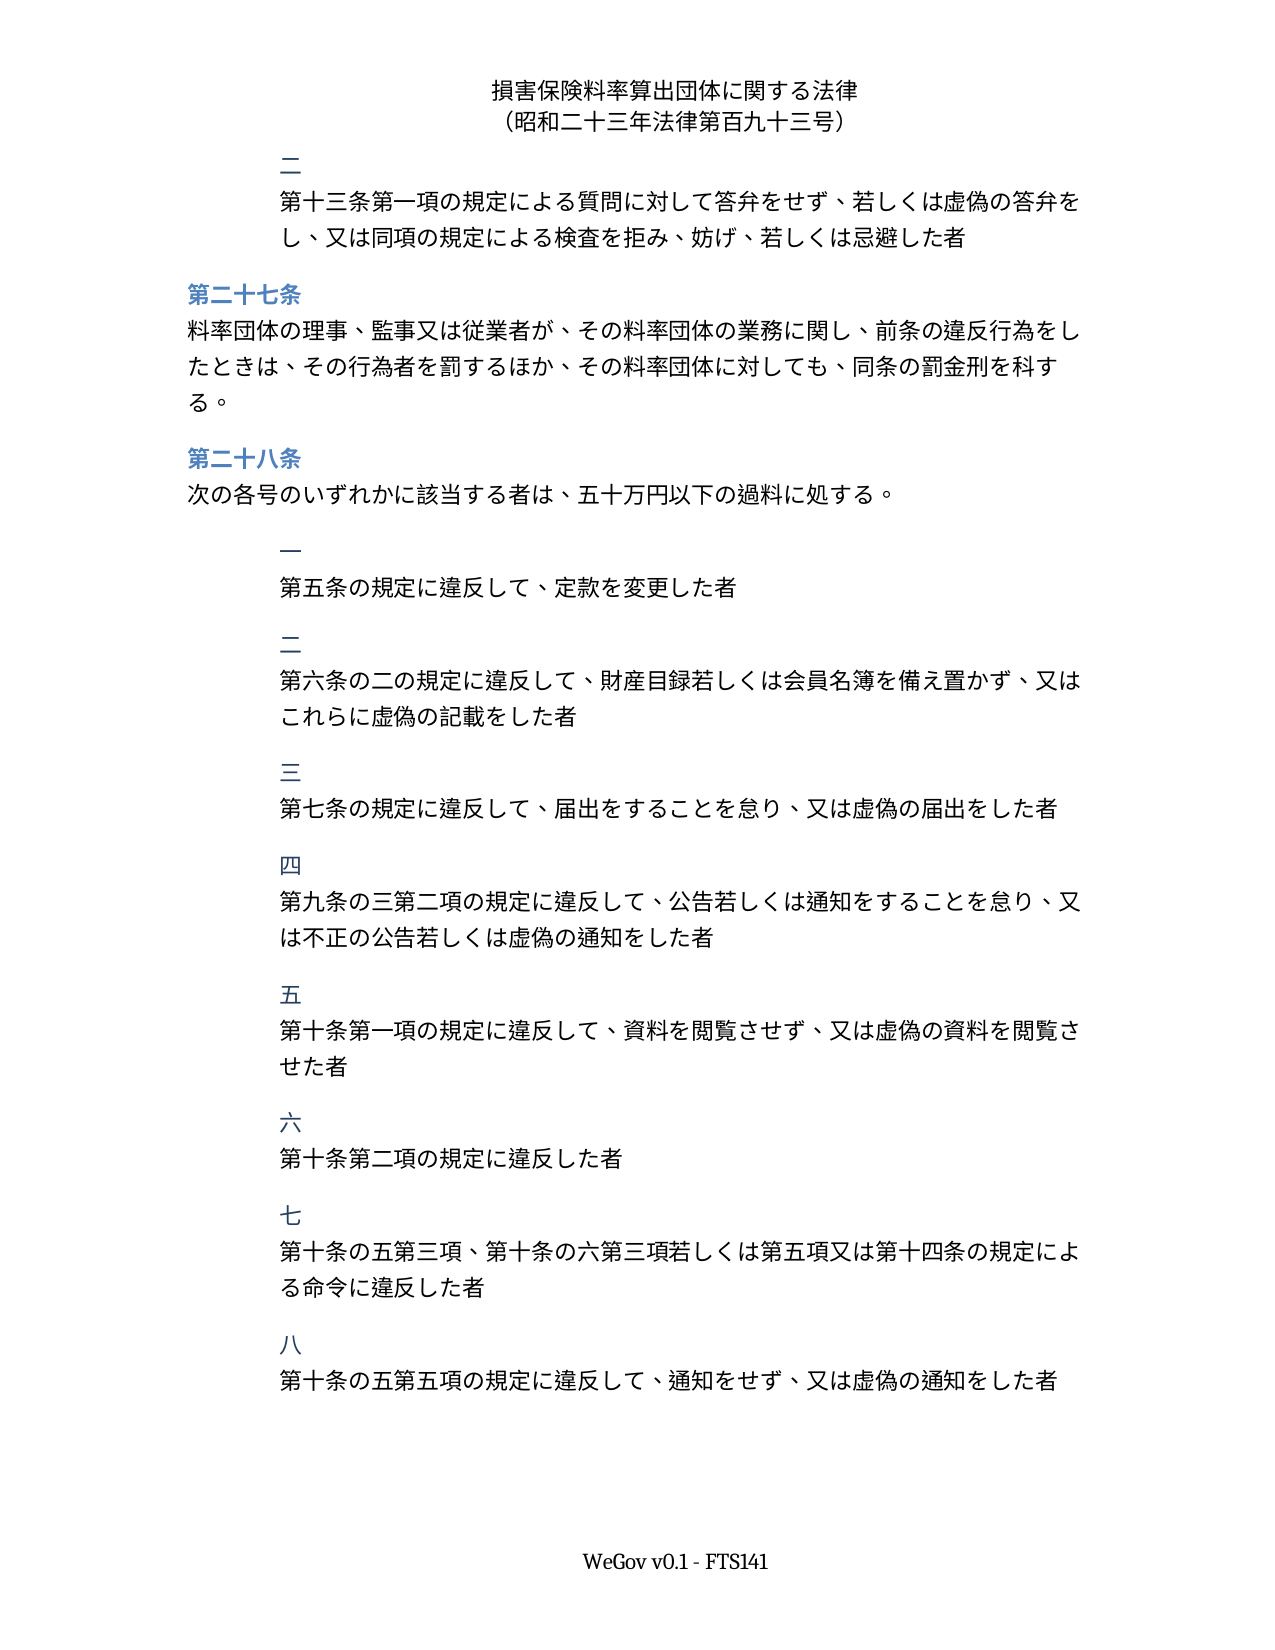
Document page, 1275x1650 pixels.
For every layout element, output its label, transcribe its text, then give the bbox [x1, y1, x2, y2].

subtitle 七 [279, 1200, 1087, 1231]
text 次の各号のいずれかに該当する者は、五十万円以下の過料に処する。 [187, 479, 1087, 510]
text 第六条の二の規定に違反して、財産目録若しくは会員名簿を備え置かず、又はこれらに虚偽の記載をした者 [279, 664, 1087, 732]
text 第十条の五第三項、第十条の六第三項若しくは第五項又は第十四条の規定による命令に違反した者 [279, 1236, 1087, 1303]
subtitle 二 [279, 629, 1087, 660]
subtitle 四 [279, 850, 1087, 881]
subtitle 三 [279, 757, 1087, 788]
text 第十条の五第五項の規定に違反して、通知をせず、又は虚偽の通知をした者 [279, 1364, 1087, 1396]
subtitle 八 [279, 1329, 1087, 1360]
text 料率団体の理事、監事又は従業者が、その料率団体の業務に関し、前条の違反行為をしたときは、その行為者を罰するほか、その料率団体に対しても、同条の罰金刑を科する。 [187, 314, 1087, 418]
text 第九条の三第二項の規定に違反して、公告若しくは通知をすることを怠り、又は不正の公告若しくは虚偽の通知をした者 [279, 886, 1087, 953]
subtitle 第二十八条 [187, 443, 1087, 474]
text 第七条の規定に違反して、届出をすることを怠り、又は虚偽の届出をした者 [279, 793, 1087, 824]
subtitle 第二十七条 [187, 279, 1087, 310]
text 第十条第一項の規定に違反して、資料を閲覧させず、又は虚偽の資料を閲覧させた者 [279, 1014, 1087, 1082]
subtitle 二 [279, 150, 1087, 181]
text 第十三条第一項の規定による質問に対して答弁をせず、若しくは虚偽の答弁をし、又は同項の規定による検査を拒み、妨げ、若しくは忌避した者 [279, 186, 1087, 253]
text 第五条の規定に違反して、定款を変更した者 [279, 572, 1087, 603]
subtitle 五 [279, 979, 1087, 1010]
subtitle 六 [279, 1107, 1087, 1138]
text 第十条第二項の規定に違反した者 [279, 1143, 1087, 1174]
subtitle 一 [279, 536, 1087, 567]
